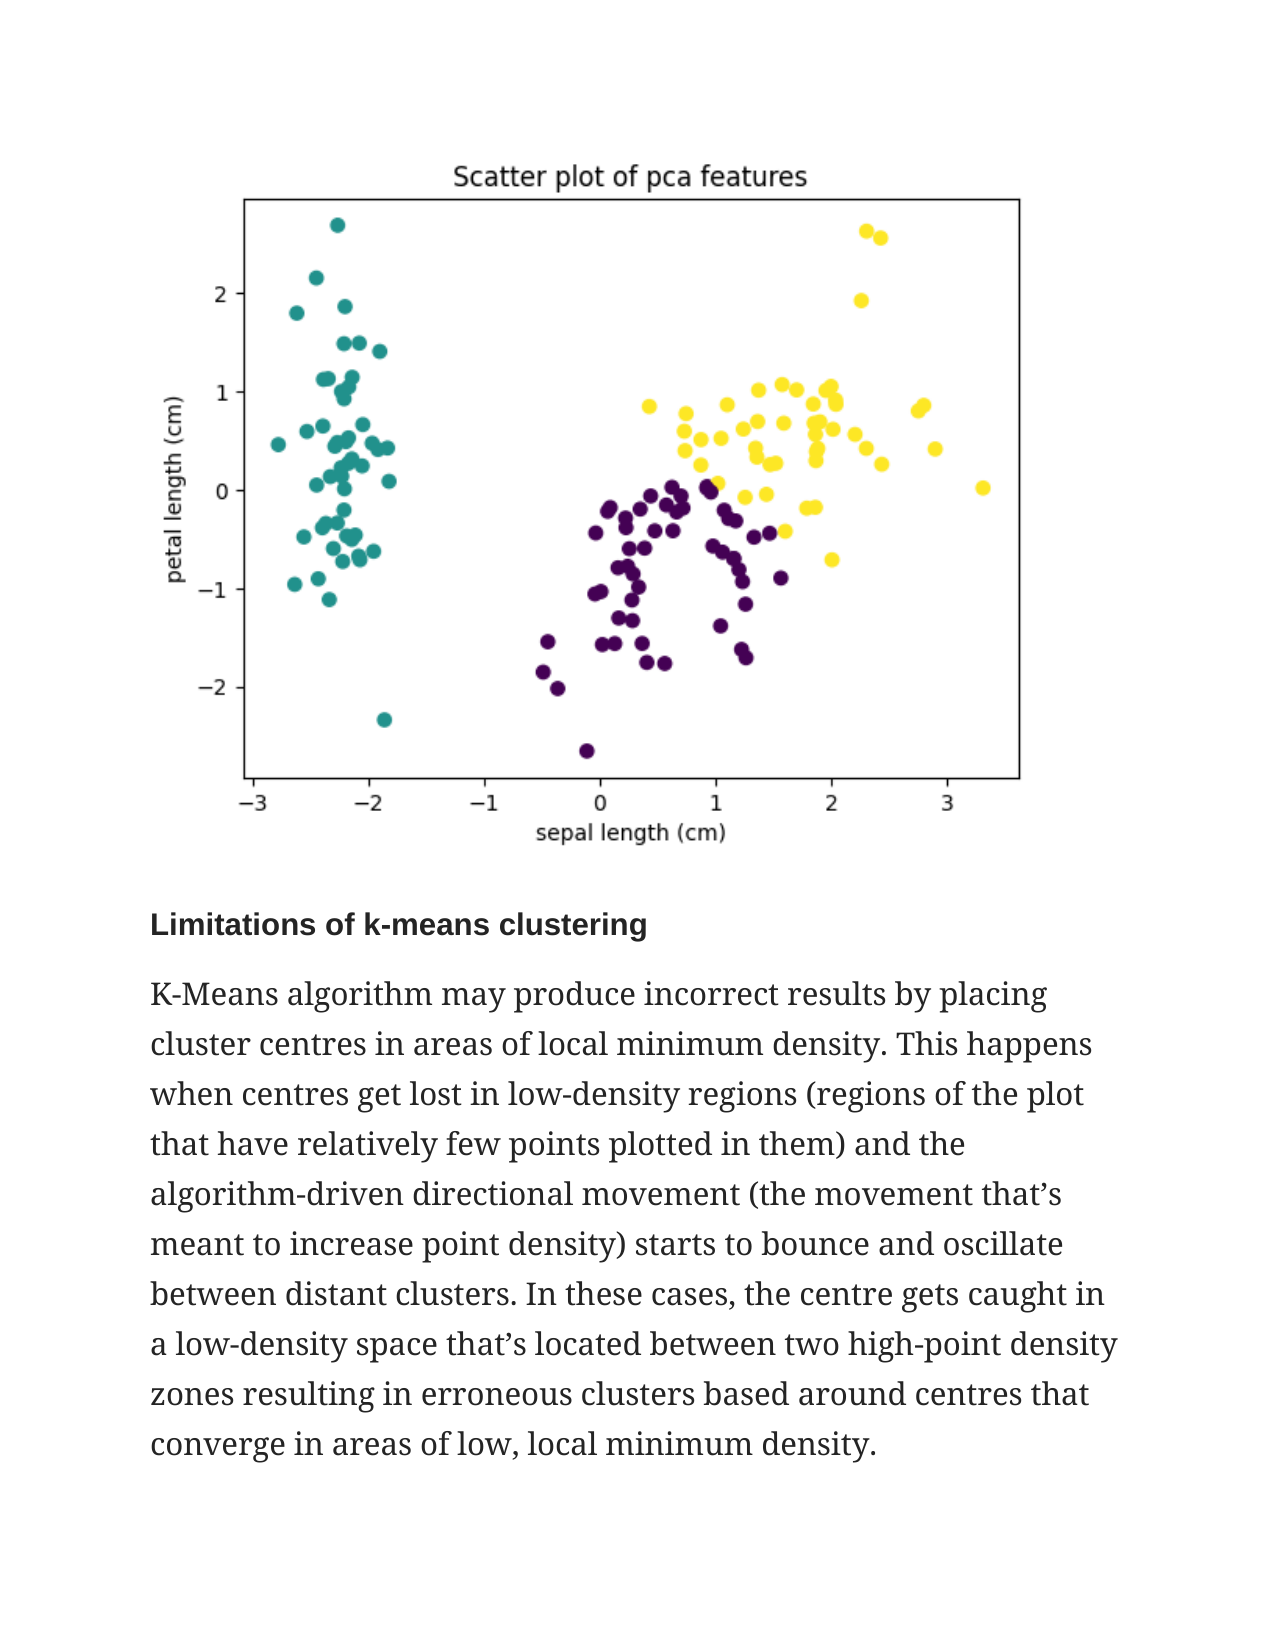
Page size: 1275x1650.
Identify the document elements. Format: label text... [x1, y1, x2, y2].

picture [150, 150, 1033, 861]
text Limitations of k-means clustering [150, 904, 1125, 941]
text K-Means algorithm may produce incorrect results by placing cluster centres in areas of local minimum density. This happens when centres get lost in low-density regions (regions of the plot that have relatively few points plotted in them) and the algorithm-driven directional movement (the movement that’s meant to increase point density) starts to bounce and oscillate between distant clusters. In these cases, the centre gets caught in a low-density space that’s located between two high-point density zones resulting in erroneous clusters based around centres that converge in areas of low, local minimum density. [150, 965, 1125, 1465]
